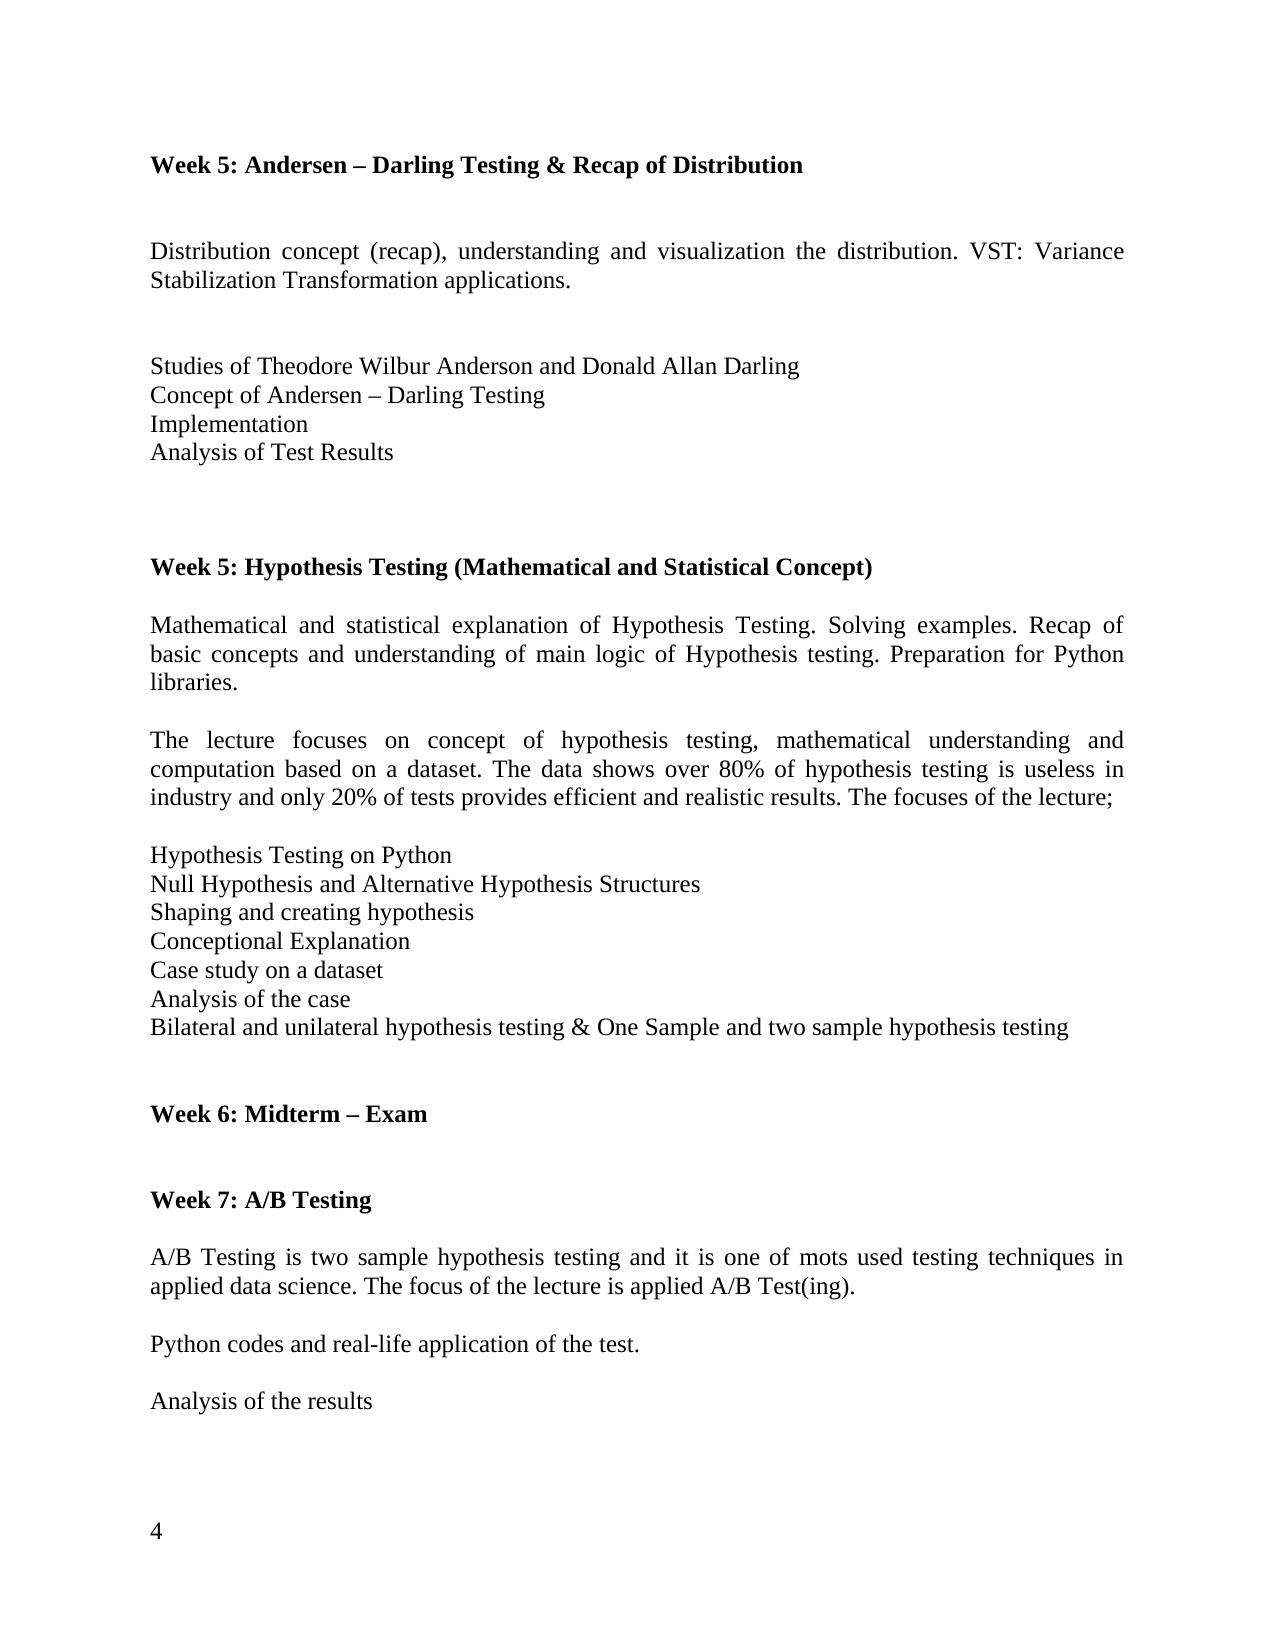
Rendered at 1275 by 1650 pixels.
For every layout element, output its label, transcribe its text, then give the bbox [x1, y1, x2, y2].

text Week 7: A/B Testing [150, 1185, 1125, 1214]
text Studies of Theodore Wilbur Anderson and Donald Allan Darling [150, 351, 1125, 380]
text Concept of Andersen – Darling Testing [150, 380, 1125, 409]
text Implementation [150, 409, 1125, 437]
text Hypothesis Testing on Python [150, 840, 1125, 869]
text A/B Testing is two sample hypothesis testing and it is one of mots used testing techniques in applied data science. The focus of the lecture is applied A/B Test(ing). [150, 1242, 1125, 1300]
text Distribution concept (recap), understanding and visualization the distribution. VST: Variance Stabilization Transformation applications. [150, 236, 1125, 294]
text Analysis of the case [150, 984, 1125, 1012]
text Python codes and real-life application of the test. [150, 1329, 1125, 1357]
text Analysis of the results [150, 1386, 1125, 1415]
text Analysis of Test Results [150, 437, 1125, 466]
text Shaping and creating hypothesis [150, 897, 1125, 926]
text Mathematical and statistical explanation of Hypothesis Testing. Solving examples. Recap of basic concepts and understanding of main logic of Hypothesis testing. Preparation for Python libraries. [150, 610, 1125, 696]
text Case study on a dataset [150, 955, 1125, 984]
text Week 6: Midterm – Exam [150, 1099, 1125, 1127]
text Bilateral and unilateral hypothesis testing & One Sample and two sample hypothesis testing [150, 1012, 1125, 1041]
text Week 5: Hypothesis Testing (Mathematical and Statistical Concept) [150, 552, 1125, 581]
text Week 5: Andersen – Darling Testing & Recap of Distribution [150, 150, 1125, 179]
text The lecture focuses on concept of hypothesis testing, mathematical understanding and computation based on a dataset. The data shows over 80% of hypothesis testing is useless in industry and only 20% of tests provides efficient and realistic results. The focuses of the lecture; [150, 725, 1125, 811]
text Conceptional Explanation [150, 926, 1125, 955]
text Null Hypothesis and Alternative Hypothesis Structures [150, 869, 1125, 897]
